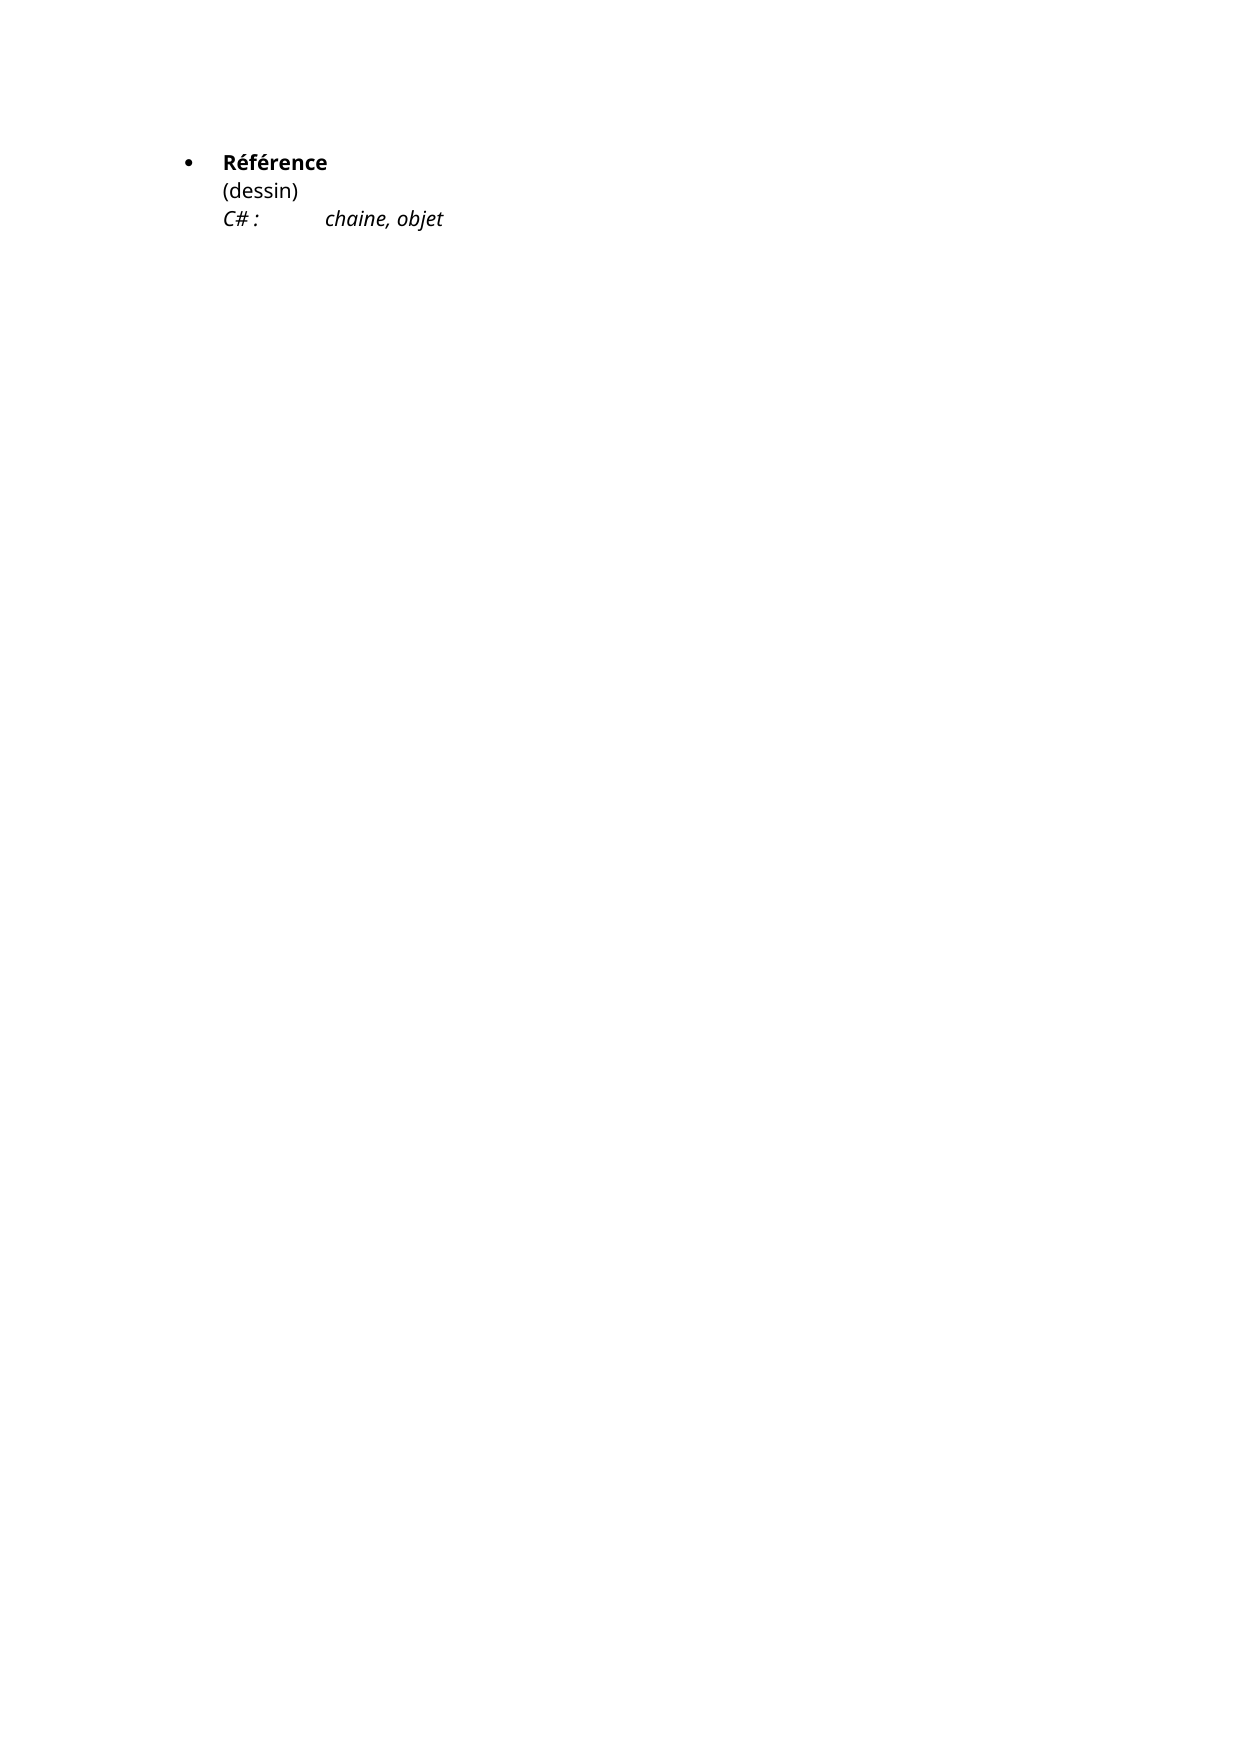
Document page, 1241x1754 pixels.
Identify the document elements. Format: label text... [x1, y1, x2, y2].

list Référence (dessin) C# : chaine, objet [185, 148, 1093, 233]
